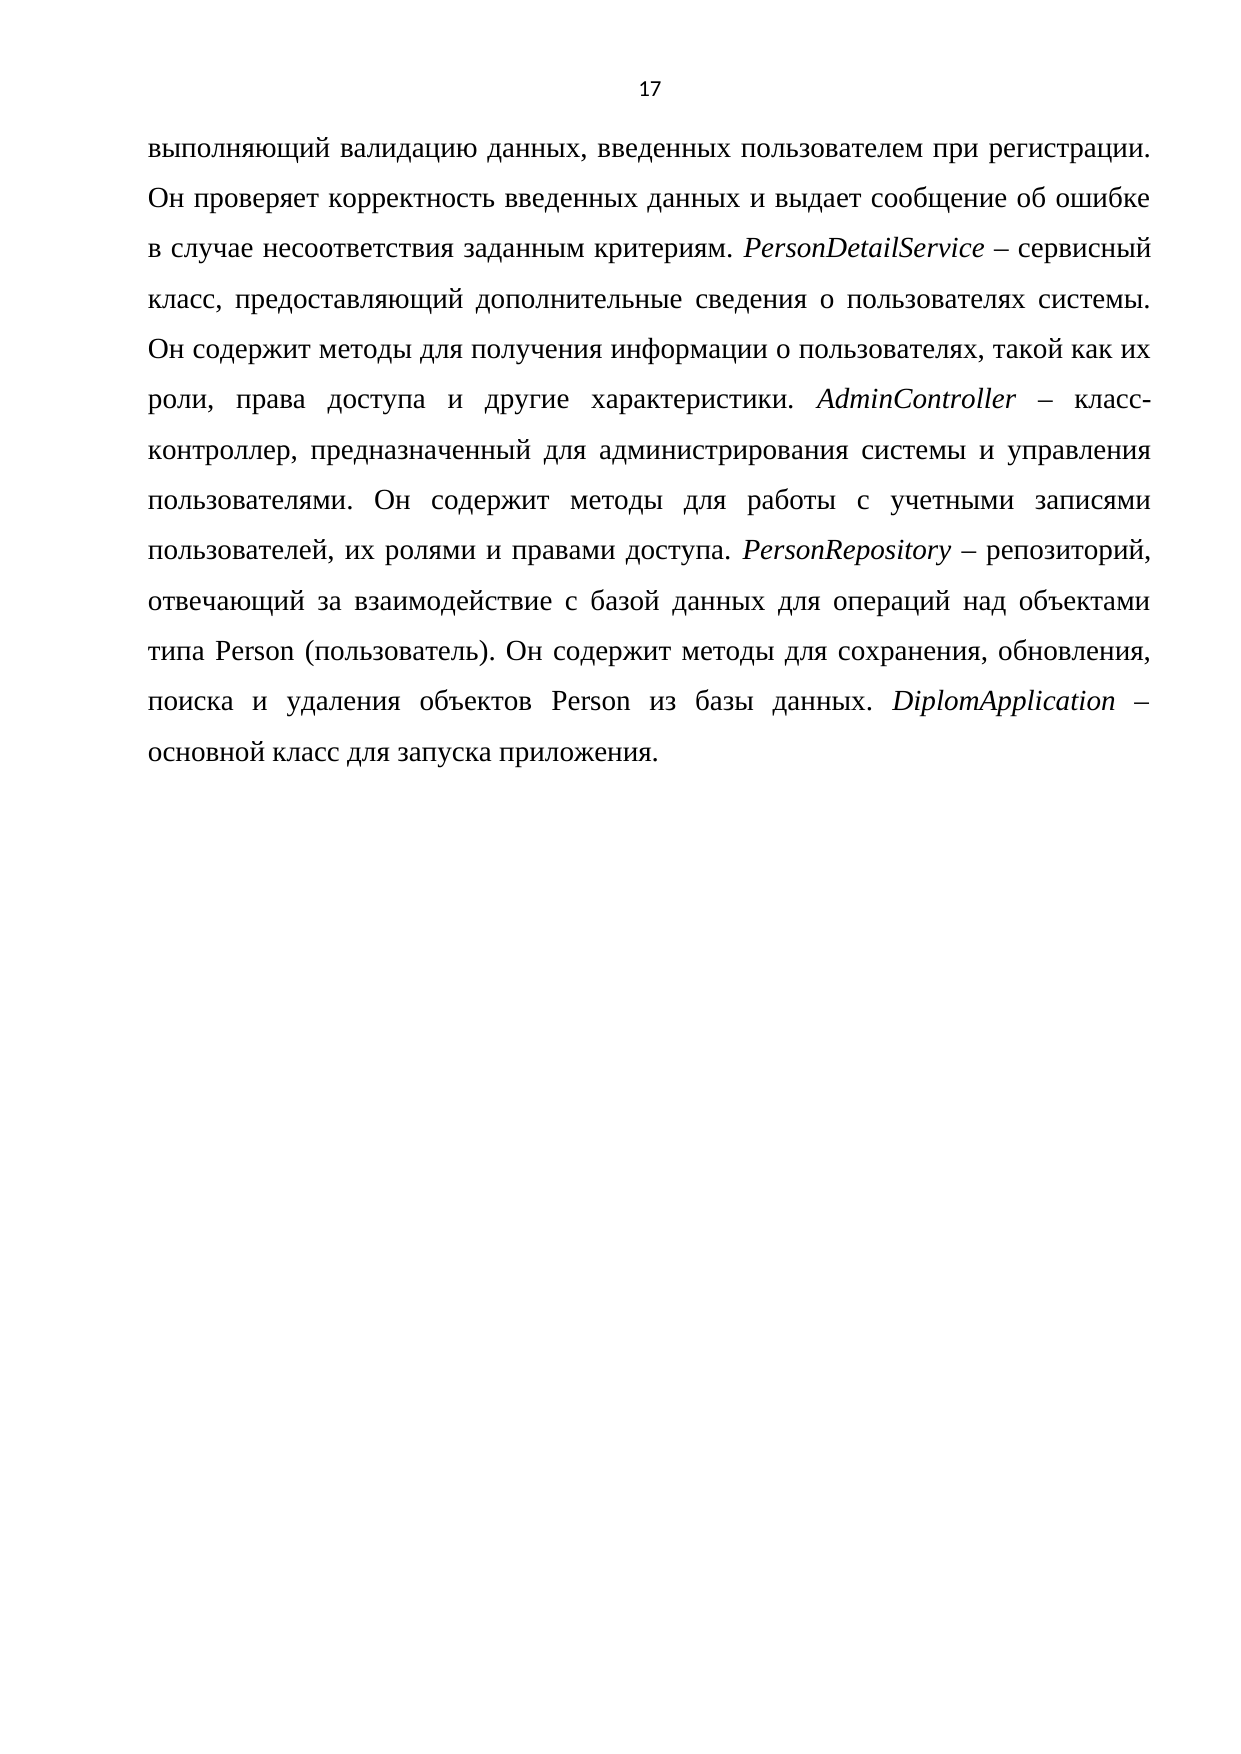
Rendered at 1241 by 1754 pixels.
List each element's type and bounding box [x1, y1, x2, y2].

text [148, 130, 1152, 767]
